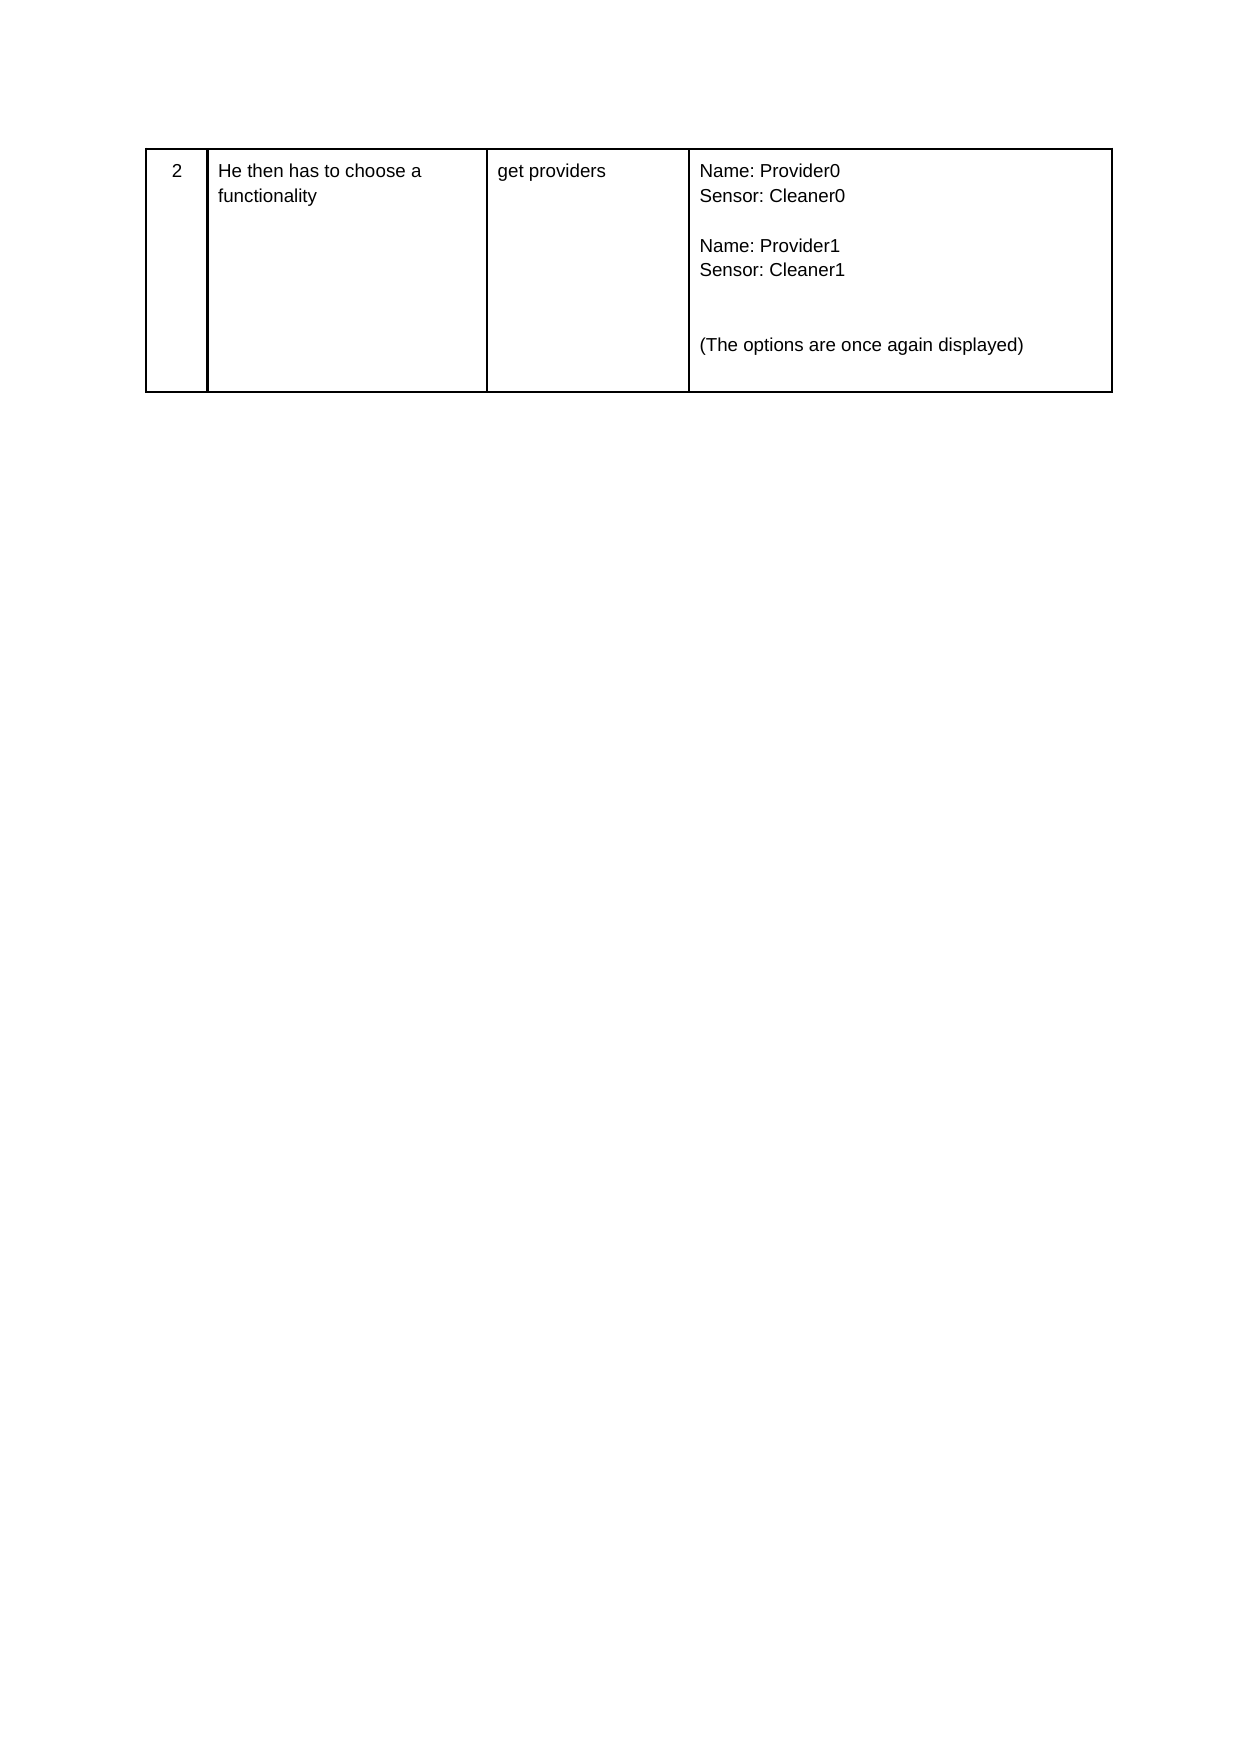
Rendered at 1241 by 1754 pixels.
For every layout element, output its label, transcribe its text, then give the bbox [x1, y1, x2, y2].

table_cell 2 [147, 150, 206, 391]
table_cell He then has to choose a functionality [209, 150, 486, 391]
table_cell Name: Provider0 Sensor: Cleaner0 Name: Provider1 Sensor: Cleaner1 (The options are once again displayed) [690, 150, 1111, 391]
table_cell get providers [488, 150, 688, 391]
